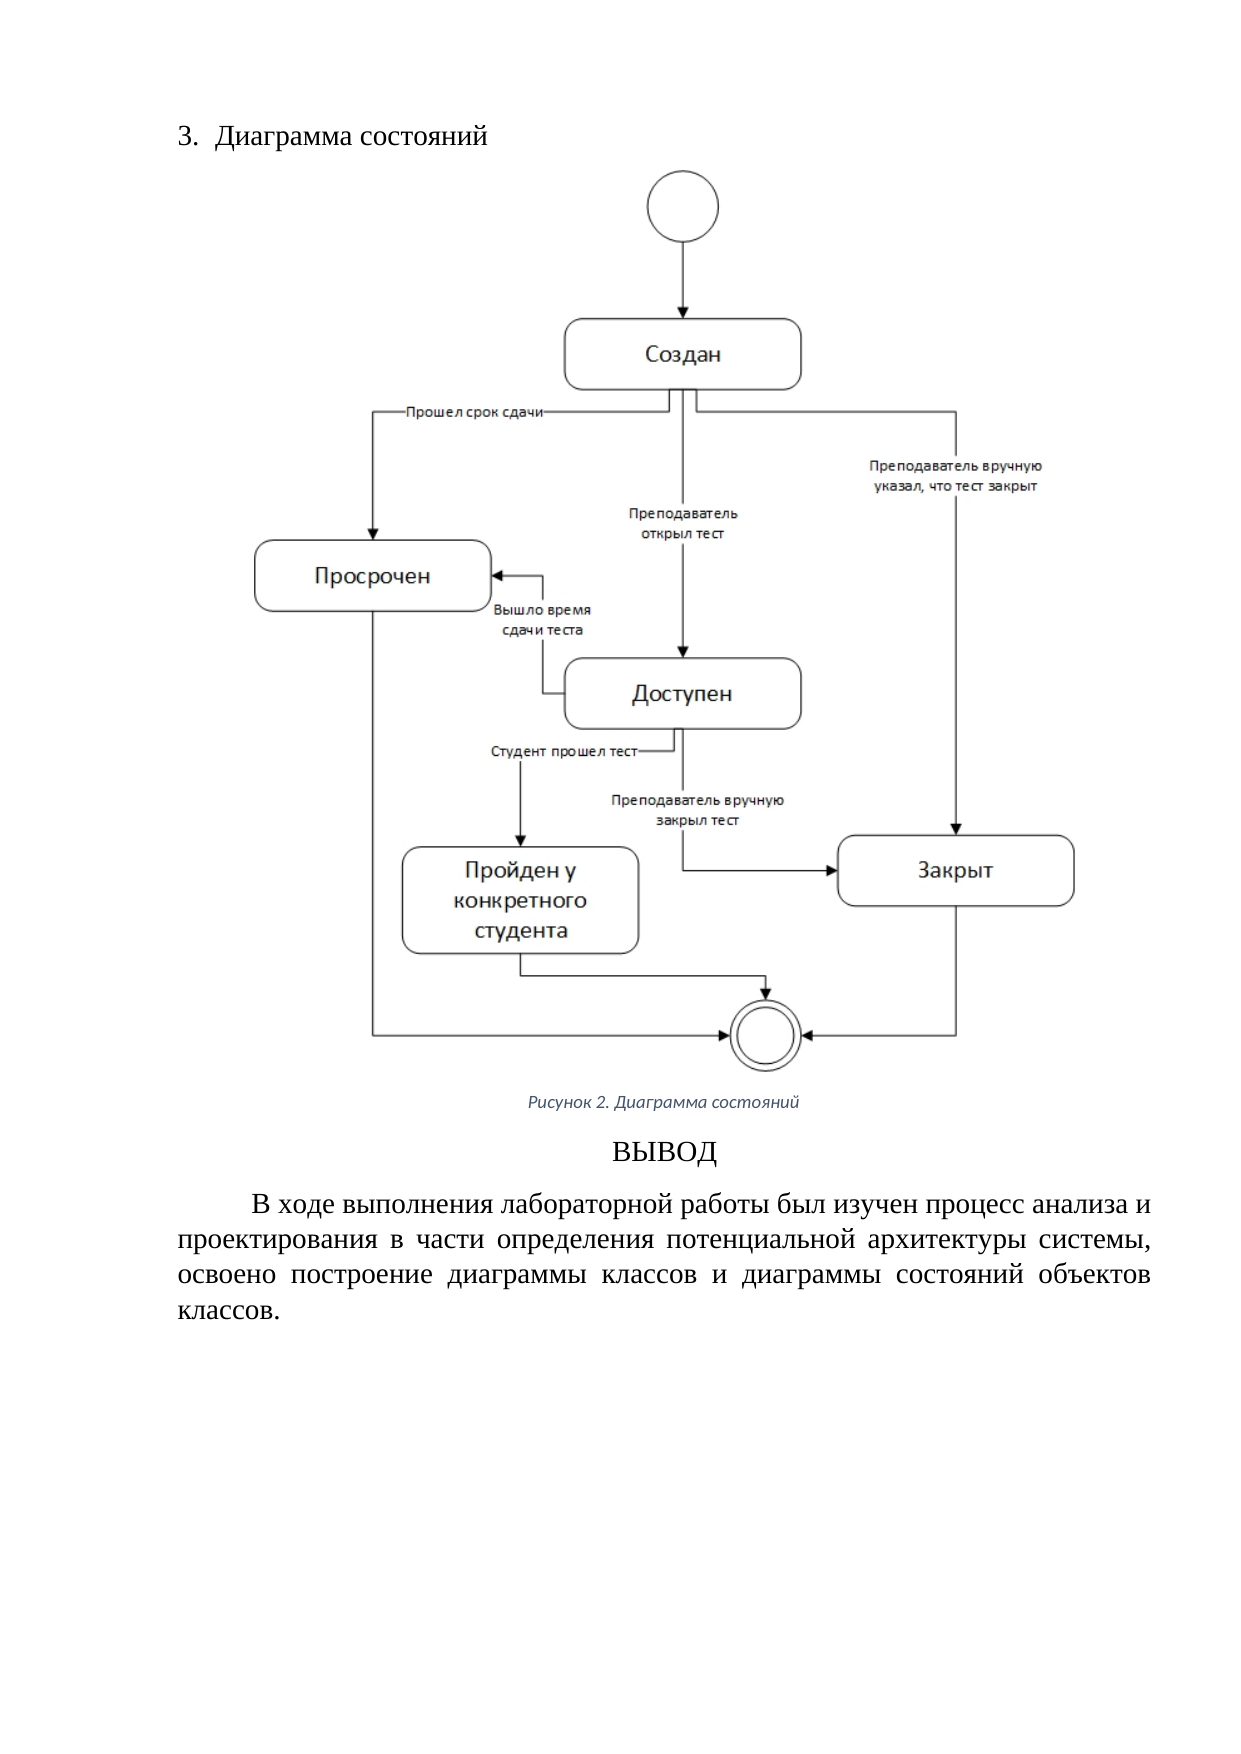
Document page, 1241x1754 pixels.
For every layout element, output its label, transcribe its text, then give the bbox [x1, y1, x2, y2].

text В ходе выполнения лабораторной работы был изучен процесс анализа и проектирования в части определения потенциальной архитектуры системы, освоено построение диаграммы классов и диаграммы состояний объектов классов. [177, 1186, 1152, 1325]
text ВЫВОД [177, 1134, 1152, 1168]
picture [253, 170, 1075, 1073]
list Диаграмма состояний [177, 118, 1152, 152]
text Рисунок 2. Диаграмма состояний [177, 1091, 1152, 1113]
